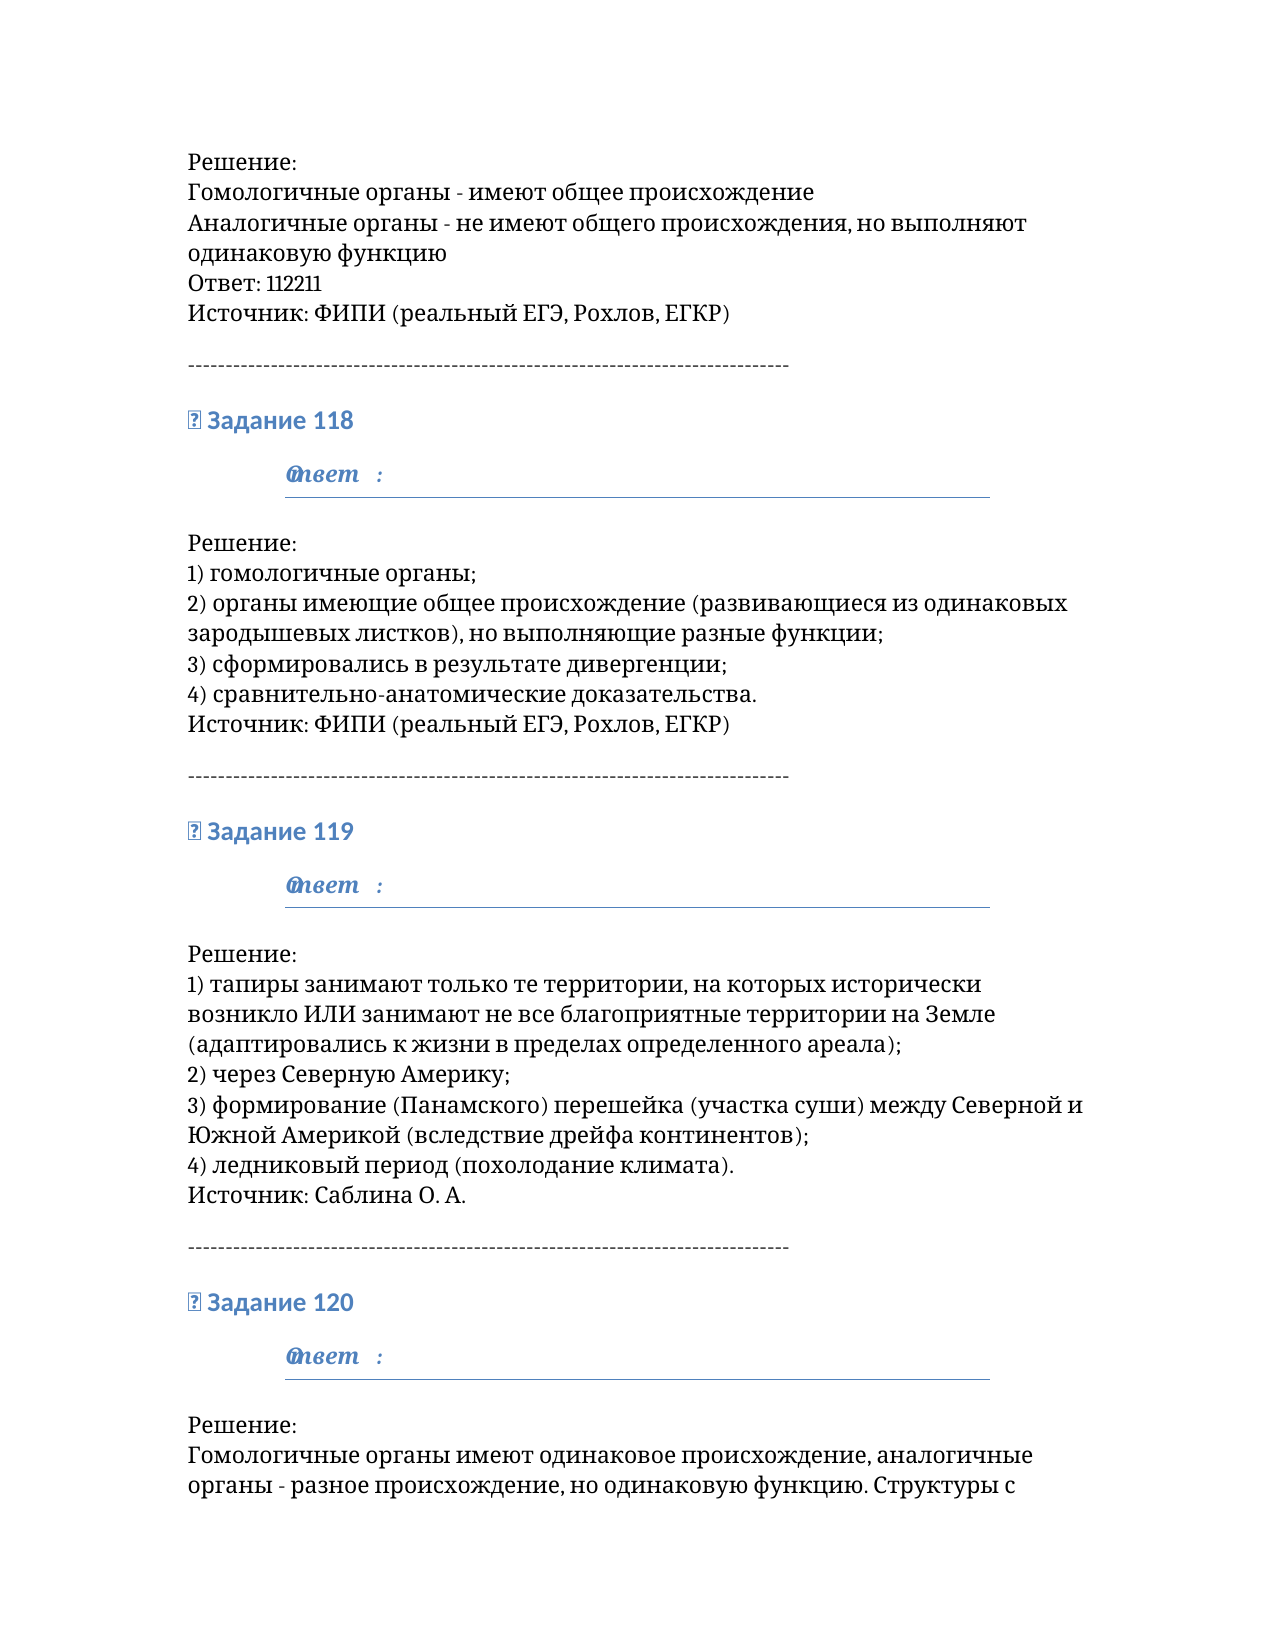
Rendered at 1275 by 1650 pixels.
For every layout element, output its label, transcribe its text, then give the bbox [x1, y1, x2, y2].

text -------------------------------------------------------------------------------- [187, 763, 1087, 789]
text ✅ Ответ: [285, 873, 990, 907]
subtitle 📘 Задание 118 [187, 403, 1087, 436]
text ✅ Ответ: [285, 1344, 990, 1379]
text Решение: Гомологичные органы - имеют общее происхождение Аналогичные органы - не имеют общего происхождения, но выполняют одинаковую функцию Ответ: 112211 Источник: ФИПИ (реальный ЕГЭ, Рохлов, ЕГКР) [187, 150, 1087, 327]
text ✅ Ответ: [285, 462, 990, 497]
subtitle 📘 Задание 119 [187, 814, 1087, 847]
text Решение: 1) гомологичные органы; 2) органы имеющие общее происхождение (развивающиеся из одинаковых зародышевых листков), но выполняющие разные функции; 3) сформировались в результате дивергенции; 4) сравнительно-анатомические доказательства. Источник: ФИПИ (реальный ЕГЭ, Рохлов, ЕГКР) [187, 531, 1087, 738]
text Решение: 1) тапиры занимают только те территории, на которых исторически возникло ИЛИ занимают не все благоприятные территории на Земле (адаптировались к жизни в пределах определенного ареала); 2) через Северную Америку; 3) формирование (Панамского) перешейка (участка суши) между Северной и Южной Америкой (вследствие дрейфа континентов); 4) ледниковый период (похолодание климата). Источник: Саблина О. А. [187, 941, 1087, 1209]
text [187, 1413, 1087, 1499]
text -------------------------------------------------------------------------------- [187, 1234, 1087, 1261]
subtitle 📘 Задание 120 [187, 1285, 1087, 1318]
text -------------------------------------------------------------------------------- [187, 352, 1087, 378]
